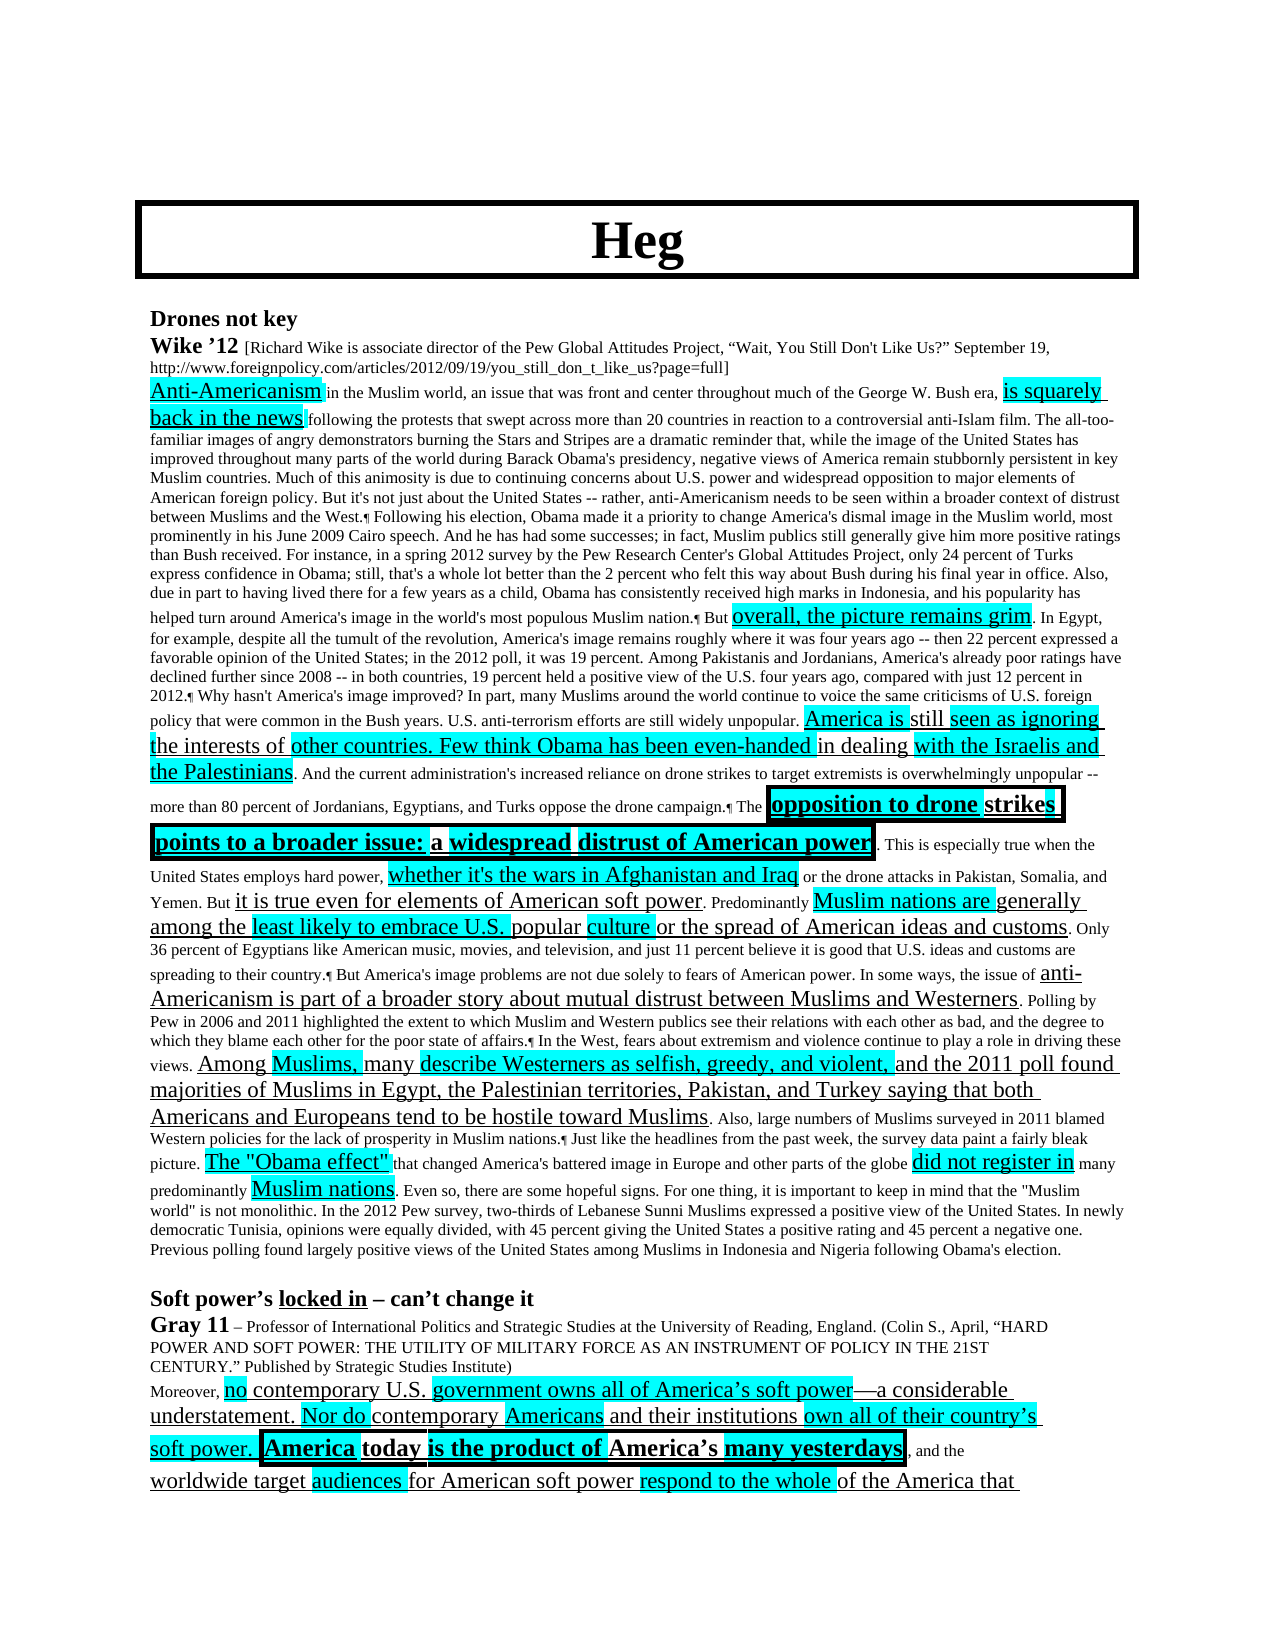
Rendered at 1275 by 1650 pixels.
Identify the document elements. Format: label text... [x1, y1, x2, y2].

text Anti-Americanism in the Muslim world, an issue that was front and center throughout much of the George W. Bush era, is squarely back in the news following the protests that swept across more than 20 countries in reaction to a controversial anti-Islam film. The all-too-familiar images of angry demonstrators burning the Stars and Stripes are a dramatic reminder that, while the image of the United States has improved throughout many parts of the world during Barack Obama's presidency, negative views of America remain stubbornly persistent in key Muslim countries. Much of this animosity is due to continuing concerns about U.S. power and widespread opposition to major elements of American foreign policy. But it's not just about the United States -- rather, anti-Americanism needs to be seen within a broader context of distrust between Muslims and the West.¶ Following his election, Obama made it a priority to change America's dismal image in the Muslim world, most prominently in his June 2009 Cairo speech. And he has had some successes; in fact, Muslim publics still generally give him more positive ratings than Bush received. For instance, in a spring 2012 survey by the Pew Research Center's Global Attitudes Project, only 24 percent of Turks express confidence in Obama; still, that's a whole lot better than the 2 percent who felt this way about Bush during his final year in office. Also, due in part to having lived there for a few years as a child, Obama has consistently received high marks in Indonesia, and his popularity has helped turn around America's image in the world's most populous Muslim nation.¶ But overall, the picture remains grim. In Egypt, for example, despite all the tumult of the revolution, America's image remains roughly where it was four years ago -- then 22 percent expressed a favorable opinion of the United States; in the 2012 poll, it was 19 percent. Among Pakistanis and Jordanians, America's already poor ratings have declined further since 2008 -- in both countries, 19 percent held a positive view of the U.S. four years ago, compared with just 12 percent in 2012.¶ Why hasn't America's image improved? In part, many Muslims around the world continue to voice the same criticisms of U.S. foreign policy that were common in the Bush years. U.S. anti-terrorism efforts are still widely unpopular. America is still seen as ignoring the interests of other countries. Few think Obama has been even-handed in dealing with the Israelis and the Palestinians. And the current administration's increased reliance on drone strikes to target extremists is overwhelmingly unpopular -- more than 80 percent of Jordanians, Egyptians, and Turks oppose the drone campaign.¶ The opposition to drone strikes points to a broader issue: a widespread distrust of American power. This is especially true when the United States employs hard power, whether it's the wars in Afghanistan and Iraq or the drone attacks in Pakistan, Somalia, and Yemen. But it is true even for elements of American soft power. Predominantly Muslim nations are generally among the least likely to embrace U.S. popular culture or the spread of American ideas and customs. Only 36 percent of Egyptians like American music, movies, and television, and just 11 percent believe it is good that U.S. ideas and customs are spreading to their country.¶ But America's image problems are not due solely to fears of American power. In some ways, the issue of anti-Americanism is part of a broader story about mutual distrust between Muslims and Westerners. Polling by Pew in 2006 and 2011 highlighted the extent to which Muslim and Western publics see their relations with each other as bad, and the degree to which they blame each other for the poor state of affairs.¶ In the West, fears about extremism and violence continue to play a role in driving these views. Among Muslims, many describe Westerners as selfish, greedy, and violent, and the 2011 poll found majorities of Muslims in Egypt, the Palestinian territories, Pakistan, and Turkey saying that both Americans and Europeans tend to be hostile toward Muslims. Also, large numbers of Muslims surveyed in 2011 blamed Western policies for the lack of prosperity in Muslim nations.¶ Just like the headlines from the past week, the survey data paint a fairly bleak picture. The "Obama effect" that changed America's battered image in Europe and other parts of the globe did not register in many predominantly Muslim nations. Even so, there are some hopeful signs. For one thing, it is important to keep in mind that the "Muslim world" is not monolithic. In the 2012 Pew survey, two-thirds of Lebanese Sunni Muslims expressed a positive view of the United States. In newly democratic Tunisia, opinions were equally divided, with 45 percent giving the United States a positive rating and 45 percent a negative one. Previous polling found largely positive views of the United States among Muslims in Indonesia and Nigeria following Obama's election. [150, 377, 1125, 1258]
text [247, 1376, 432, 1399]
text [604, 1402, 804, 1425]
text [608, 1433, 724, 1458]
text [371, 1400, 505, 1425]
text Wike ’12 [Richard Wike is associate director of the Pew Global Attitudes Project, “Wait, You Still Don't Like Us?” September 19, http://www.foreignpolicy.com/articles/2012/09/19/you_still_don_t_like_us?page=full] [150, 332, 1125, 377]
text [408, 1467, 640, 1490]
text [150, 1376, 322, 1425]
subtitle Heg [142, 206, 1133, 273]
text Gray 11 – Professor of International Politics and Strategic Studies at the University of Reading, England. (Colin S., April, “HARD POWER AND SOFT POWER: THE UTILITY OF MILITARY FORCE AS AN INSTRUMENT OF POLICY IN THE 21ST CENTURY.” Published by Strategic Studies Institute) [150, 1311, 1058, 1376]
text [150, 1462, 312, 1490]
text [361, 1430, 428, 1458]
text Drones not key [150, 305, 1125, 332]
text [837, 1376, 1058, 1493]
text Soft power’s locked in – can’t change it [150, 1285, 1058, 1311]
